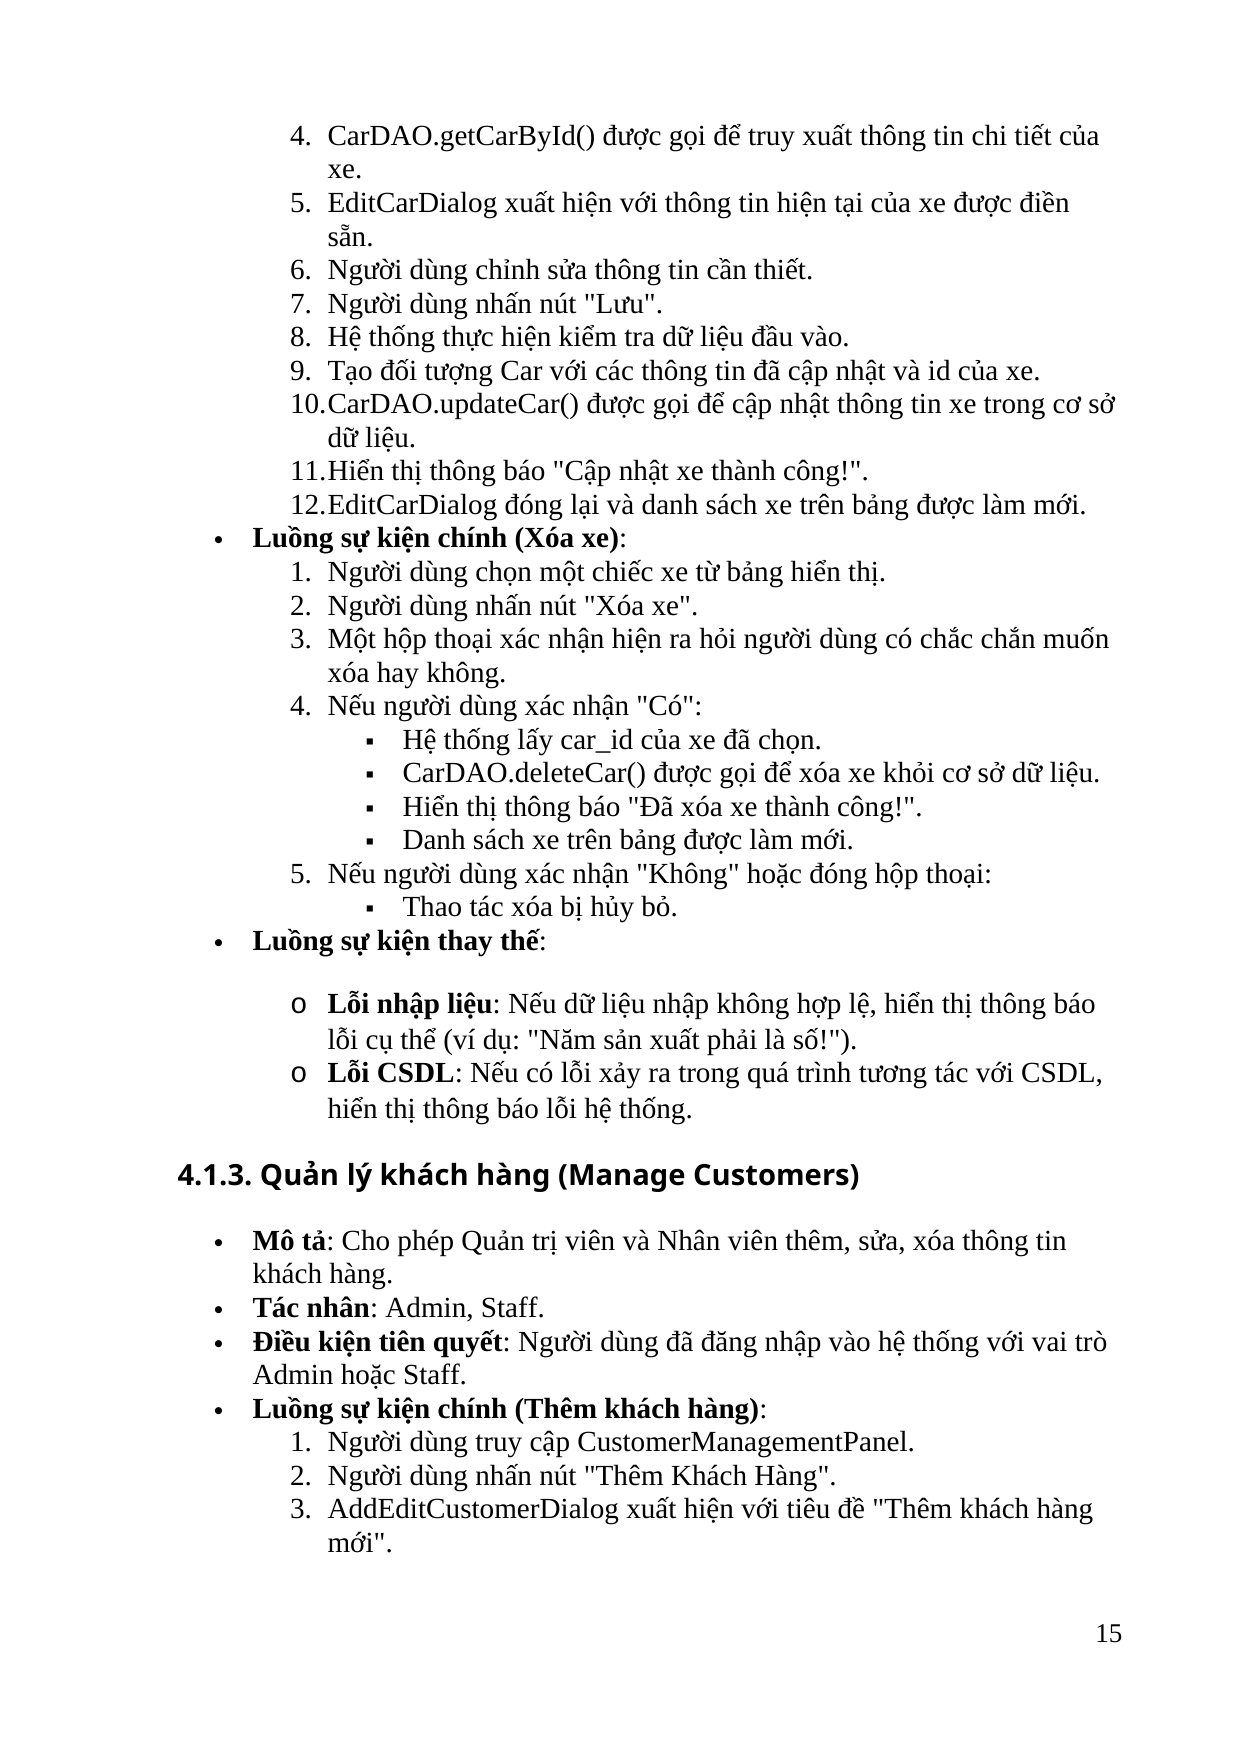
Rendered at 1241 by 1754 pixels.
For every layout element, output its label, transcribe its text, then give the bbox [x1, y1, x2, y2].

list Người dùng nhấn nút "Lưu". [290, 286, 1122, 319]
list Thao tác xóa bị hủy bỏ. [365, 889, 1122, 923]
list Người dùng chọn một chiếc xe từ bảng hiển thị. [290, 554, 1122, 588]
list CarDAO.getCarById() được gọi để truy xuất thông tin chi tiết của xe. [290, 118, 1122, 185]
list Người dùng chỉnh sửa thông tin cần thiết. [290, 252, 1122, 286]
list Nếu người dùng xác nhận "Có": [290, 688, 1122, 722]
list Luồng sự kiện thay thế: [215, 923, 1122, 957]
subtitle 4.1.3. Quản lý khách hàng (Manage Customers) [177, 1154, 1122, 1194]
list Luồng sự kiện chính (Thêm khách hàng): [215, 1391, 1122, 1424]
list Hệ thống thực hiện kiểm tra dữ liệu đầu vào. [290, 319, 1122, 353]
list Một hộp thoại xác nhận hiện ra hỏi người dùng có chắc chắn muốn xóa hay không. [290, 621, 1122, 688]
list EditCarDialog xuất hiện với thông tin hiện tại của xe được điền sẵn. [290, 185, 1122, 252]
list Người dùng truy cập CustomerManagementPanel. [290, 1424, 1122, 1458]
list CarDAO.deleteCar() được gọi để xóa xe khỏi cơ sở dữ liệu. [365, 755, 1122, 789]
list Lỗi nhập liệu: Nếu dữ liệu nhập không hợp lệ, hiển thị thông báo lỗi cụ thể (ví dụ: "Năm sản xuất phải là số!"). [290, 986, 1122, 1055]
list Nếu người dùng xác nhận "Không" hoặc đóng hộp thoại: [290, 856, 1122, 889]
list Lỗi CSDL: Nếu có lỗi xảy ra trong quá trình tương tác với CSDL, hiển thị thông báo lỗi hệ thống. [290, 1055, 1122, 1125]
list Điều kiện tiên quyết: Người dùng đã đăng nhập vào hệ thống với vai trò Admin hoặc Staff. [215, 1324, 1122, 1391]
list Hiển thị thông báo "Đã xóa xe thành công!". [365, 789, 1122, 822]
list Người dùng nhấn nút "Xóa xe". [290, 588, 1122, 621]
list Người dùng nhấn nút "Thêm Khách Hàng". [290, 1458, 1122, 1491]
list Luồng sự kiện chính (Xóa xe): [215, 521, 1122, 554]
list EditCarDialog đóng lại và danh sách xe trên bảng được làm mới. [290, 487, 1122, 521]
list Hiển thị thông báo "Cập nhật xe thành công!". [290, 453, 1122, 487]
list Hệ thống lấy car_id của xe đã chọn. [365, 722, 1122, 755]
list Tác nhân: Admin, Staff. [215, 1290, 1122, 1324]
list Tạo đối tượng Car với các thông tin đã cập nhật và id của xe. [290, 353, 1122, 386]
list Mô tả: Cho phép Quản trị viên và Nhân viên thêm, sửa, xóa thông tin khách hàng. [215, 1223, 1122, 1290]
list Danh sách xe trên bảng được làm mới. [365, 822, 1122, 856]
list AddEditCustomerDialog xuất hiện với tiêu đề "Thêm khách hàng mới". [290, 1491, 1122, 1558]
list CarDAO.updateCar() được gọi để cập nhật thông tin xe trong cơ sở dữ liệu. [290, 386, 1122, 453]
